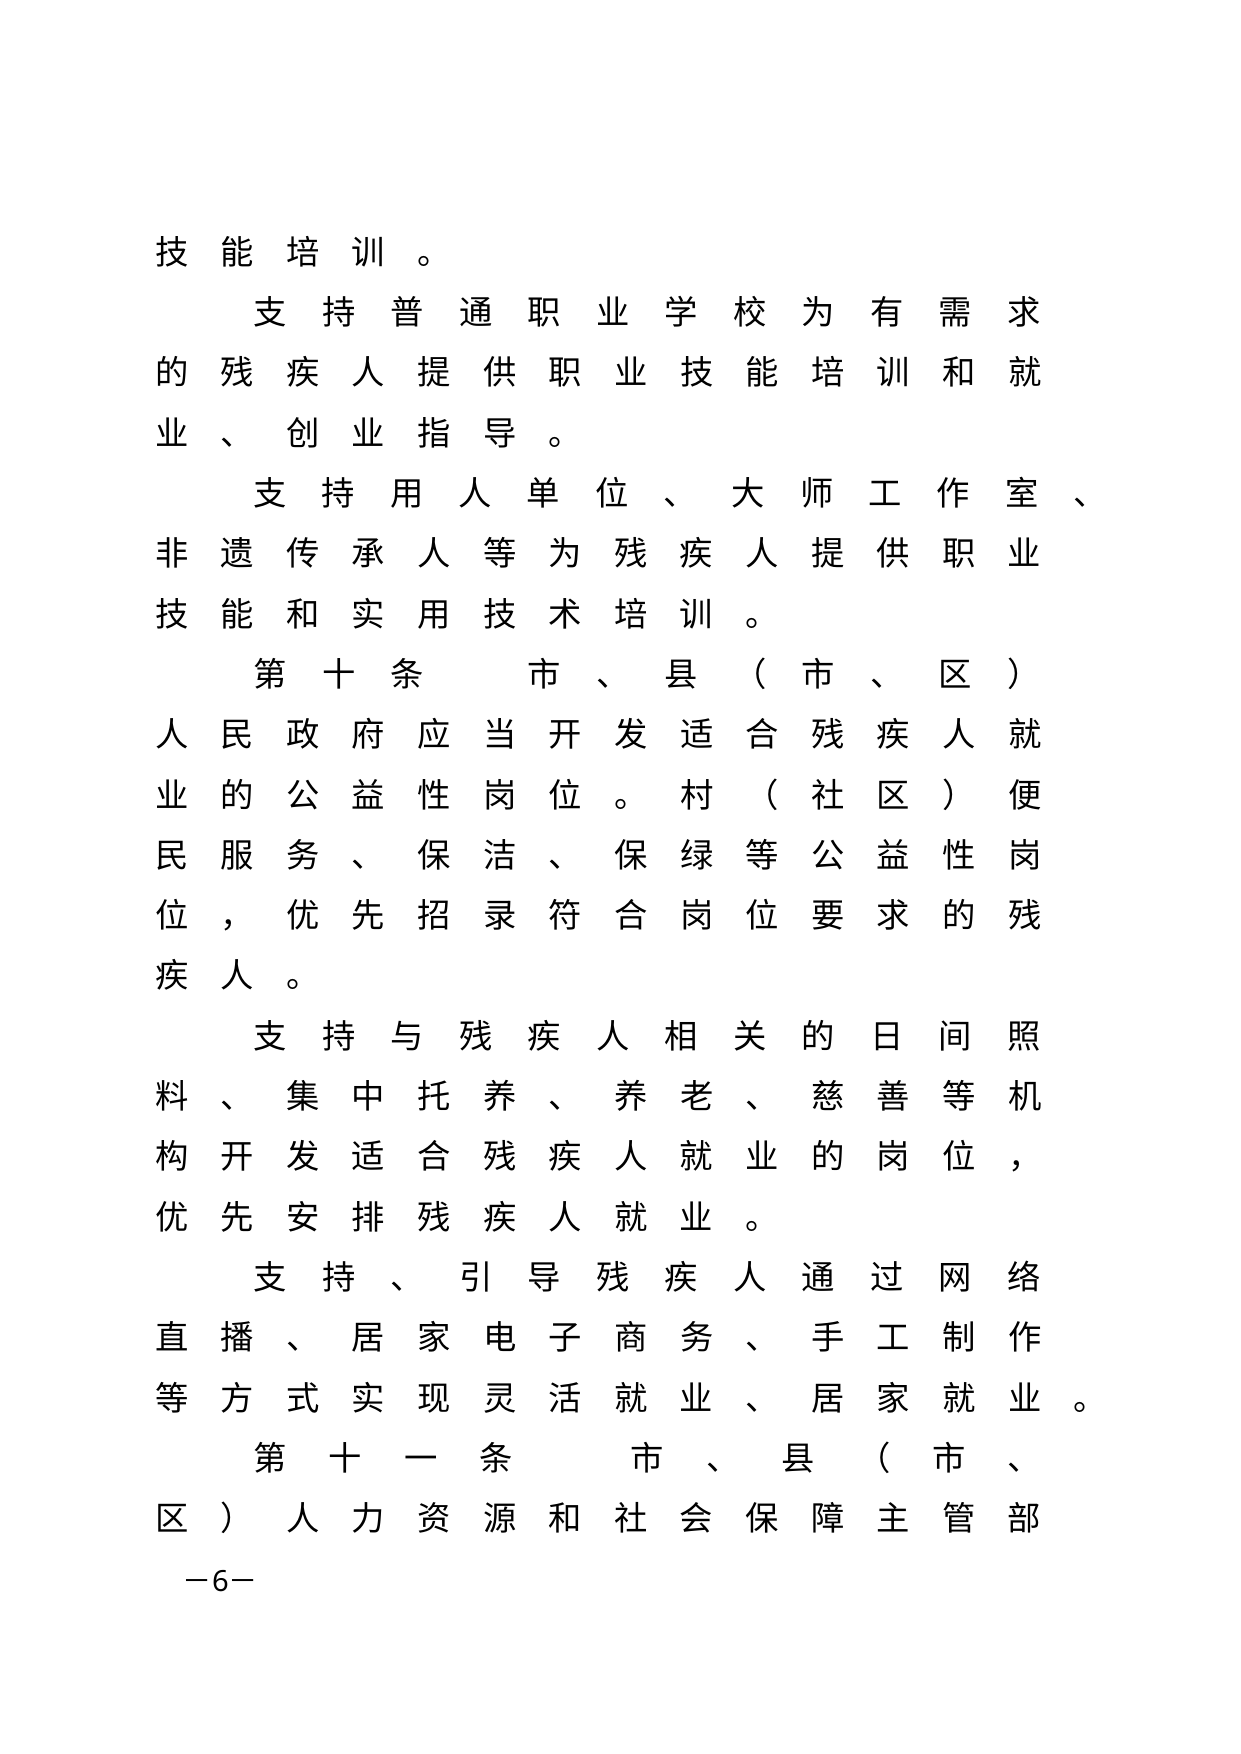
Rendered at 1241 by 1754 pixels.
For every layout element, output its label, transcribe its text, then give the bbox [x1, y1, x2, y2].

text 支持与残疾人相关的日间照料、集中托养、养老、慈善等机构开发适合残疾人就业的岗位，优先安排残疾人就业。 [155, 1003, 1073, 1245]
text 支持普通职业学校为有需求的残疾人提供职业技能培训和就业、创业指导。 [155, 280, 1073, 461]
text 第九条 市、县（市、区）残疾人联合会及其所属的残疾人就业服务机构应当定期开展免费职业技能培训。市、县（市、区）残疾人联合会可以通过政府购买服务的方式，委托其他就业服务机构为残疾人提供免费职业技能培训。 [155, 219, 1073, 280]
text 第十条 市、县（市、区）人民政府应当开发适合残疾人就业的公益性岗位。村（社区）便民服务、保洁、保绿等公益性岗位，优先招录符合岗位要求的残疾人。 [155, 642, 1073, 1003]
text 支持、引导残疾人通过网络直播、居家电子商务、手工制作等方式实现灵活就业、居家就业。 [155, 1245, 1073, 1426]
text 支持用人单位、大师工作室、非遗传承人等为残疾人提供职业技能和实用技术培训。 [155, 461, 1073, 642]
text 第十一条 市、县（市、区）人力资源和社会保障主管部门应当在其举办的综合招聘活动中设置残疾人专区；残疾人联合会应当定期举办残疾人专场招聘活动。 [155, 1426, 1073, 1546]
